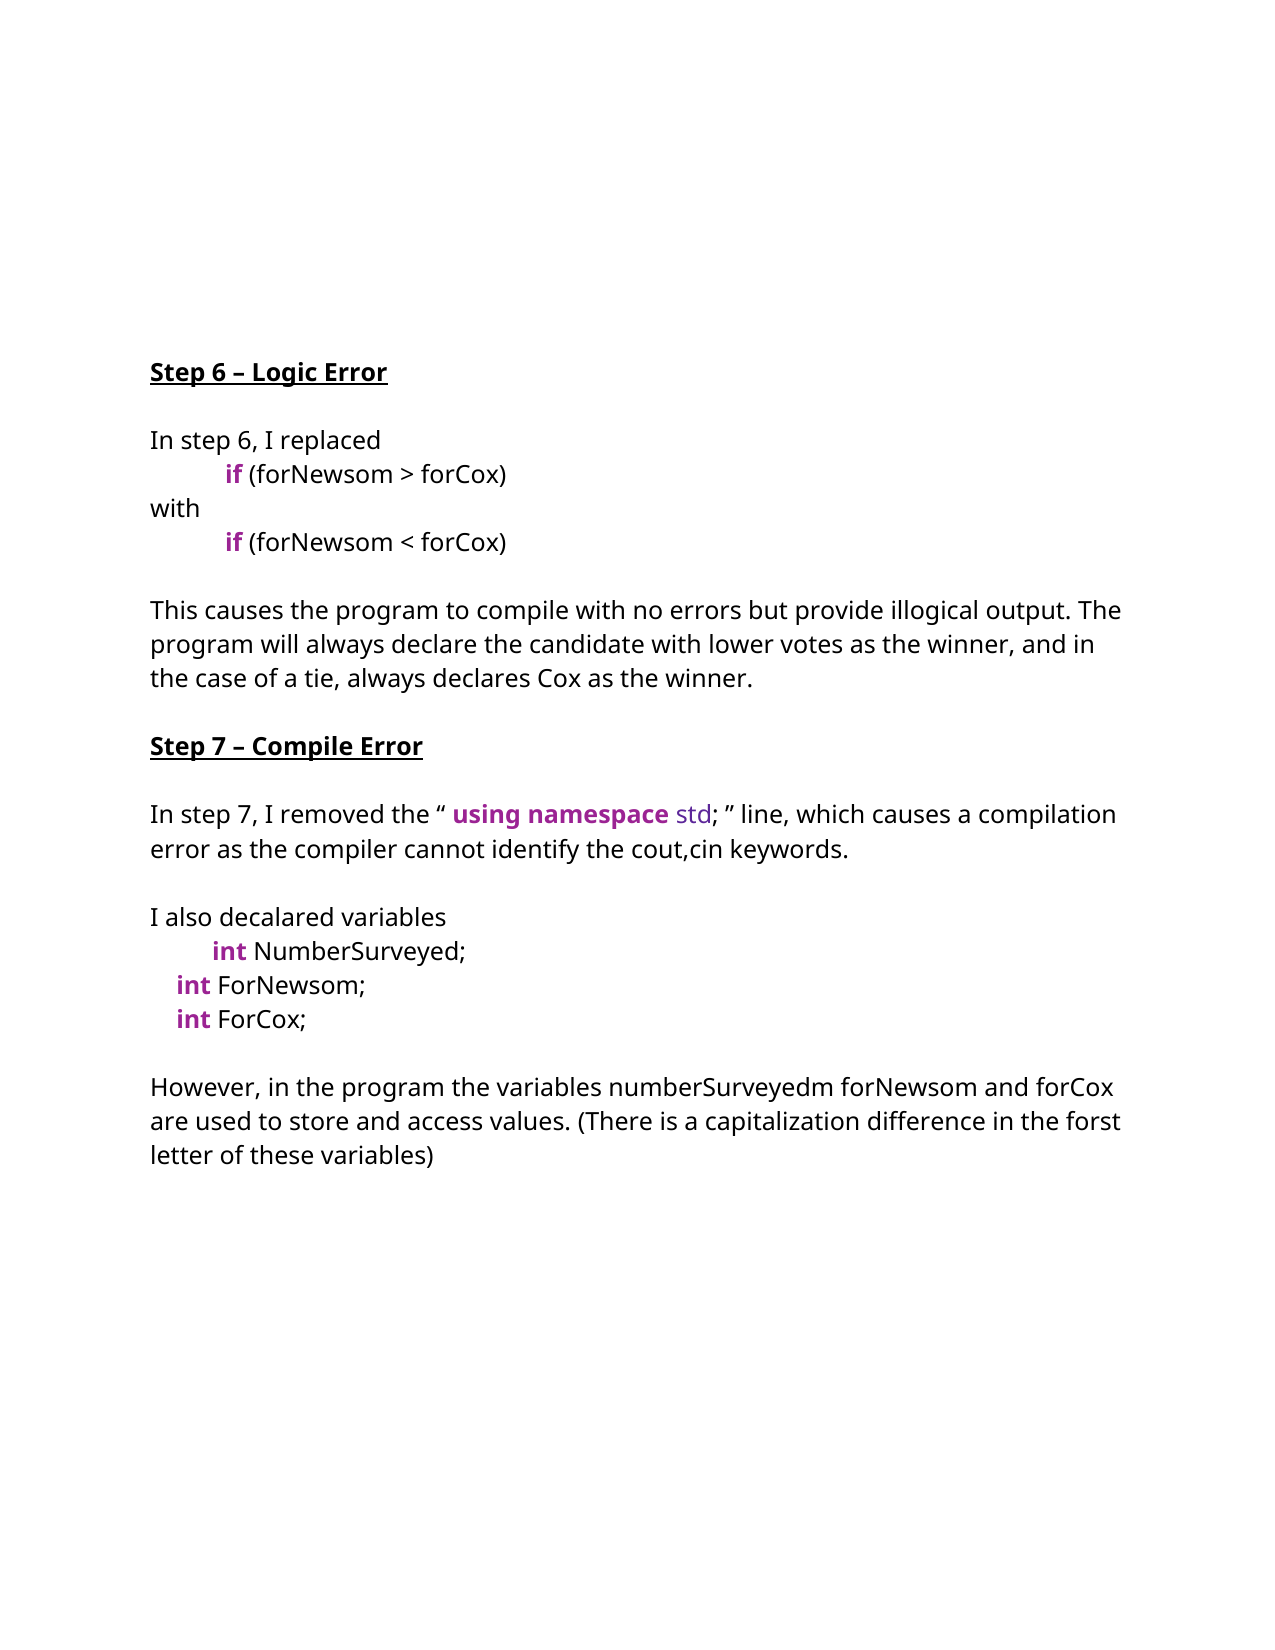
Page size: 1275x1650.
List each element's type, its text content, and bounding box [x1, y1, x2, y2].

text if (forNewsom < forCox) [150, 525, 1125, 559]
text int ForCox; [150, 1002, 1125, 1036]
text However, in the program the variables numberSurveyedm forNewsom and forCox are used to store and access values. (There is a capitalization difference in the forst letter of these variables) [150, 1070, 1125, 1172]
text int ForNewsom; [150, 967, 1125, 1002]
text Step 7 – Compile Error [150, 729, 1125, 763]
text with [150, 491, 1125, 525]
text This causes the program to compile with no errors but provide illogical output. The program will always declare the candidate with lower votes as the winner, and in the case of a tie, always declares Cox as the winner. [150, 593, 1125, 695]
text I also decalared variables [150, 899, 1125, 933]
text In step 7, I removed the “ using namespace std; ” line, which causes a compilation error as the compiler cannot identify the cout,cin keywords. [150, 797, 1125, 865]
text Step 6 – Logic Error [150, 354, 1125, 388]
text In step 6, I replaced [150, 388, 1125, 457]
text int NumberSurveyed; [150, 933, 1125, 967]
text if (forNewsom > forCox) [150, 457, 1125, 491]
